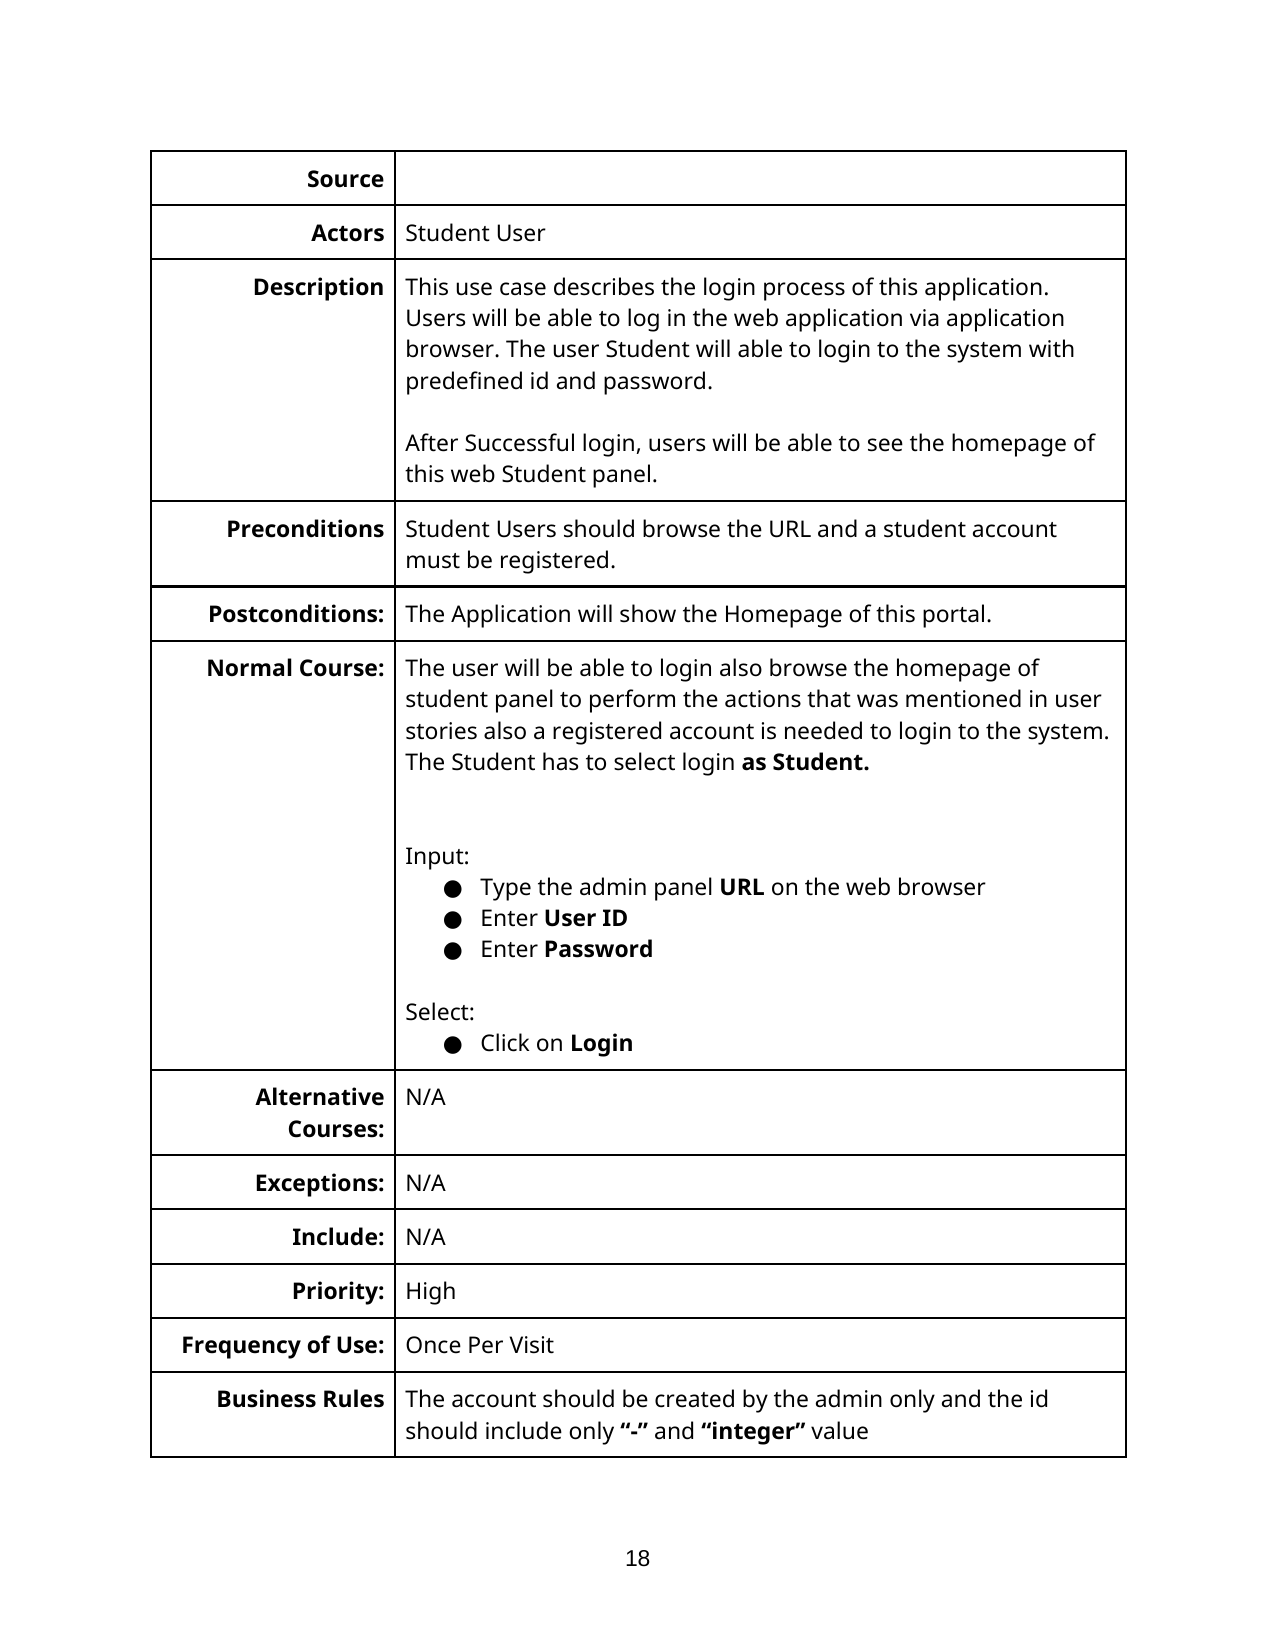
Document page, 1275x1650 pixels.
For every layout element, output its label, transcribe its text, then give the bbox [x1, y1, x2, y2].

table_cell N/A [396, 1071, 1125, 1154]
table_cell N/A [396, 1156, 1125, 1208]
table_cell N/A [396, 1210, 1125, 1262]
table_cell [396, 152, 1125, 204]
table_cell Description [152, 260, 394, 500]
table_cell Exceptions: [152, 1156, 394, 1208]
table_cell Once Per Visit [396, 1319, 1125, 1371]
table_cell Requirement Source [152, 152, 394, 204]
table_cell Priority: [152, 1265, 394, 1317]
table_cell High [396, 1265, 1125, 1317]
table_cell Frequency of Use: [152, 1319, 394, 1371]
table_cell Student User [396, 206, 1125, 258]
table_cell The account should be created by the admin only and the id should include only “-” and “integer” value [396, 1373, 1125, 1456]
table_cell Normal Course: [152, 642, 394, 1069]
table_cell Preconditions [152, 502, 394, 585]
table_cell The Application will show the Homepage of this portal. [396, 588, 1125, 639]
table_cell Alternative Courses: [152, 1071, 394, 1154]
table_cell Business Rules [152, 1373, 394, 1456]
table_cell Actors [152, 206, 394, 258]
table_cell Student Users should browse the URL and a student account must be registered. [396, 502, 1125, 585]
table_cell The user will be able to login also browse the homepage of student panel to perform the actions that was mentioned in user stories also a registered account is needed to login to the system. The Student has to select login as Student. Input: Type the admin panel URL on the web browser Enter User ID Enter Password Select: Click on Login [396, 642, 1125, 1069]
table_cell Postconditions: [152, 588, 394, 639]
table_cell This use case describes the login process of this application. Users will be able to log in the web application via application browser. The user Student will able to login to the system with predefined id and password. After Successful login, users will be able to see the homepage of this web Student panel. [396, 260, 1125, 500]
table_cell Include: [152, 1210, 394, 1262]
